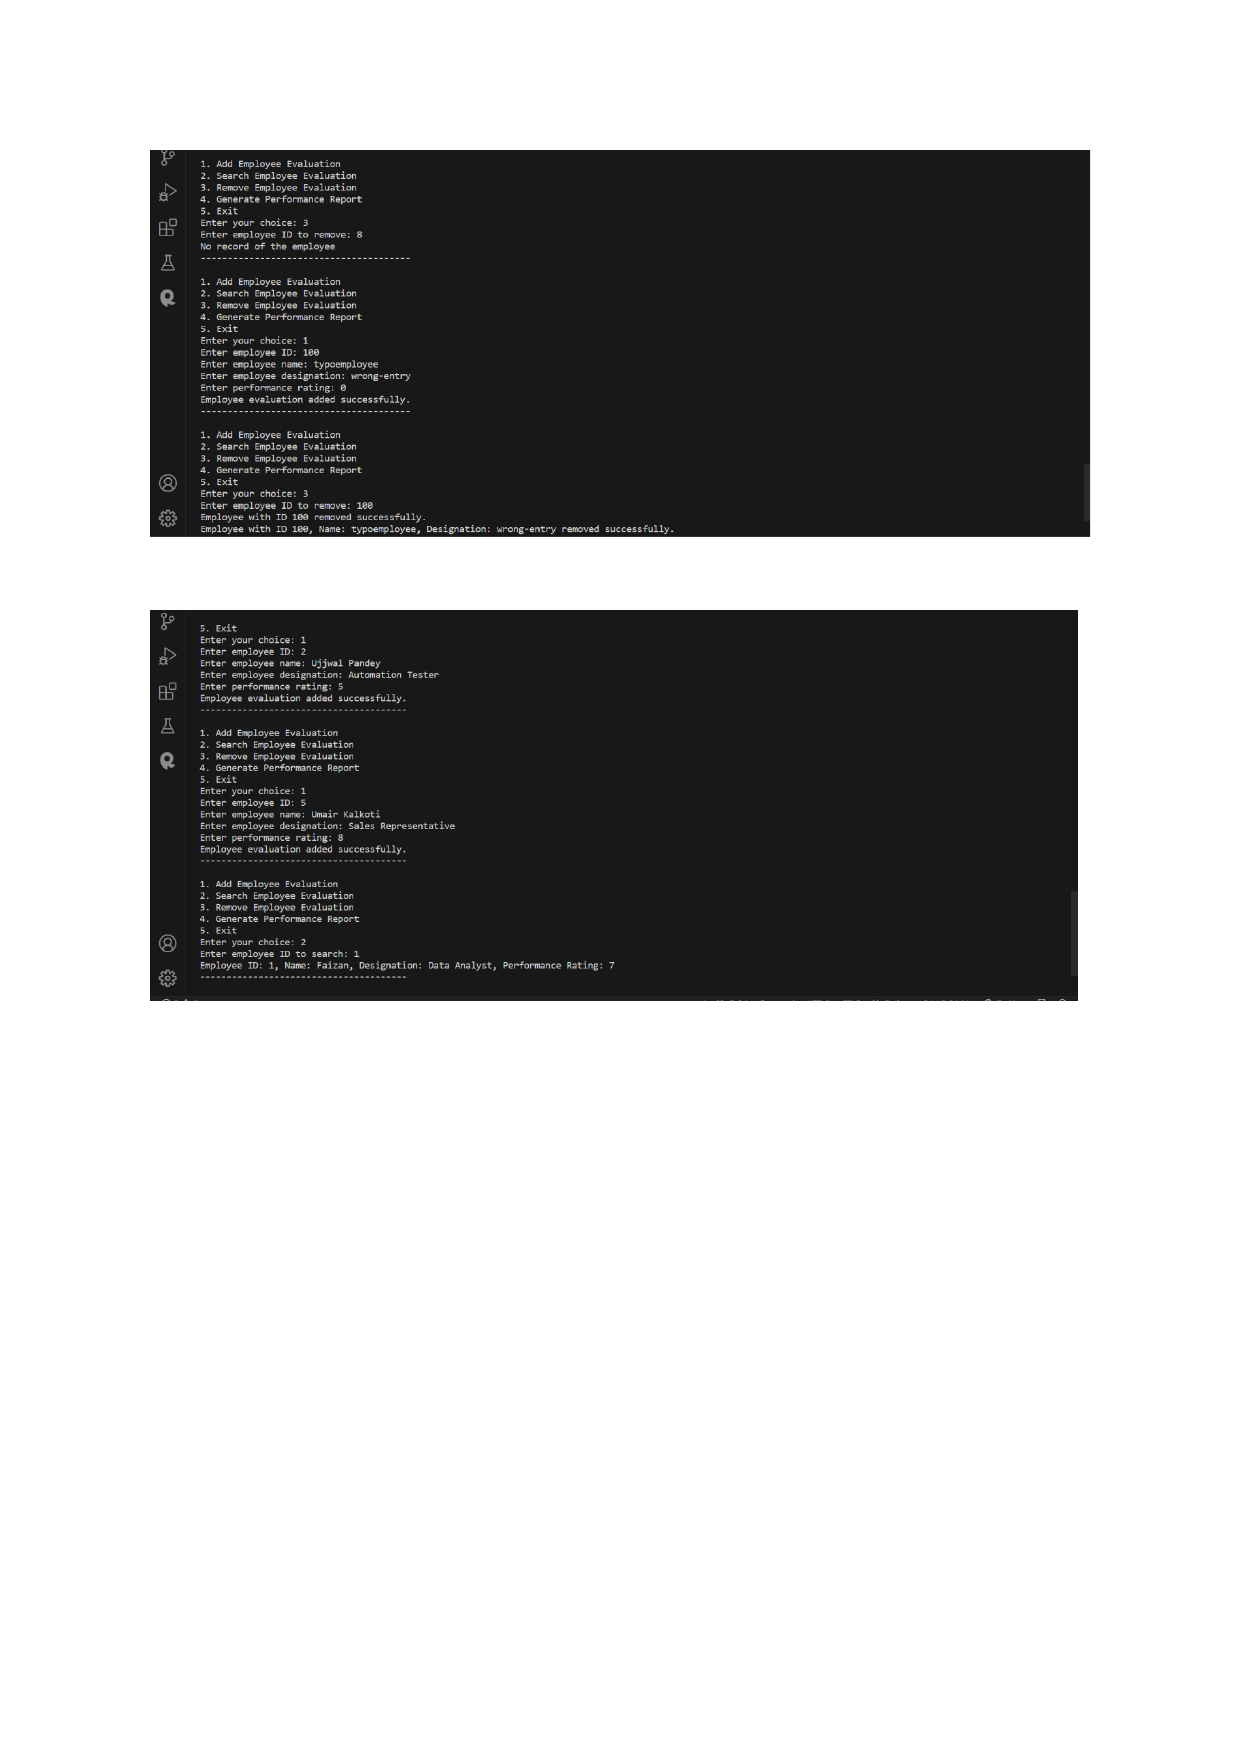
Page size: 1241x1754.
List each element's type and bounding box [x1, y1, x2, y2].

picture [150, 150, 1091, 537]
picture [150, 610, 1078, 1001]
